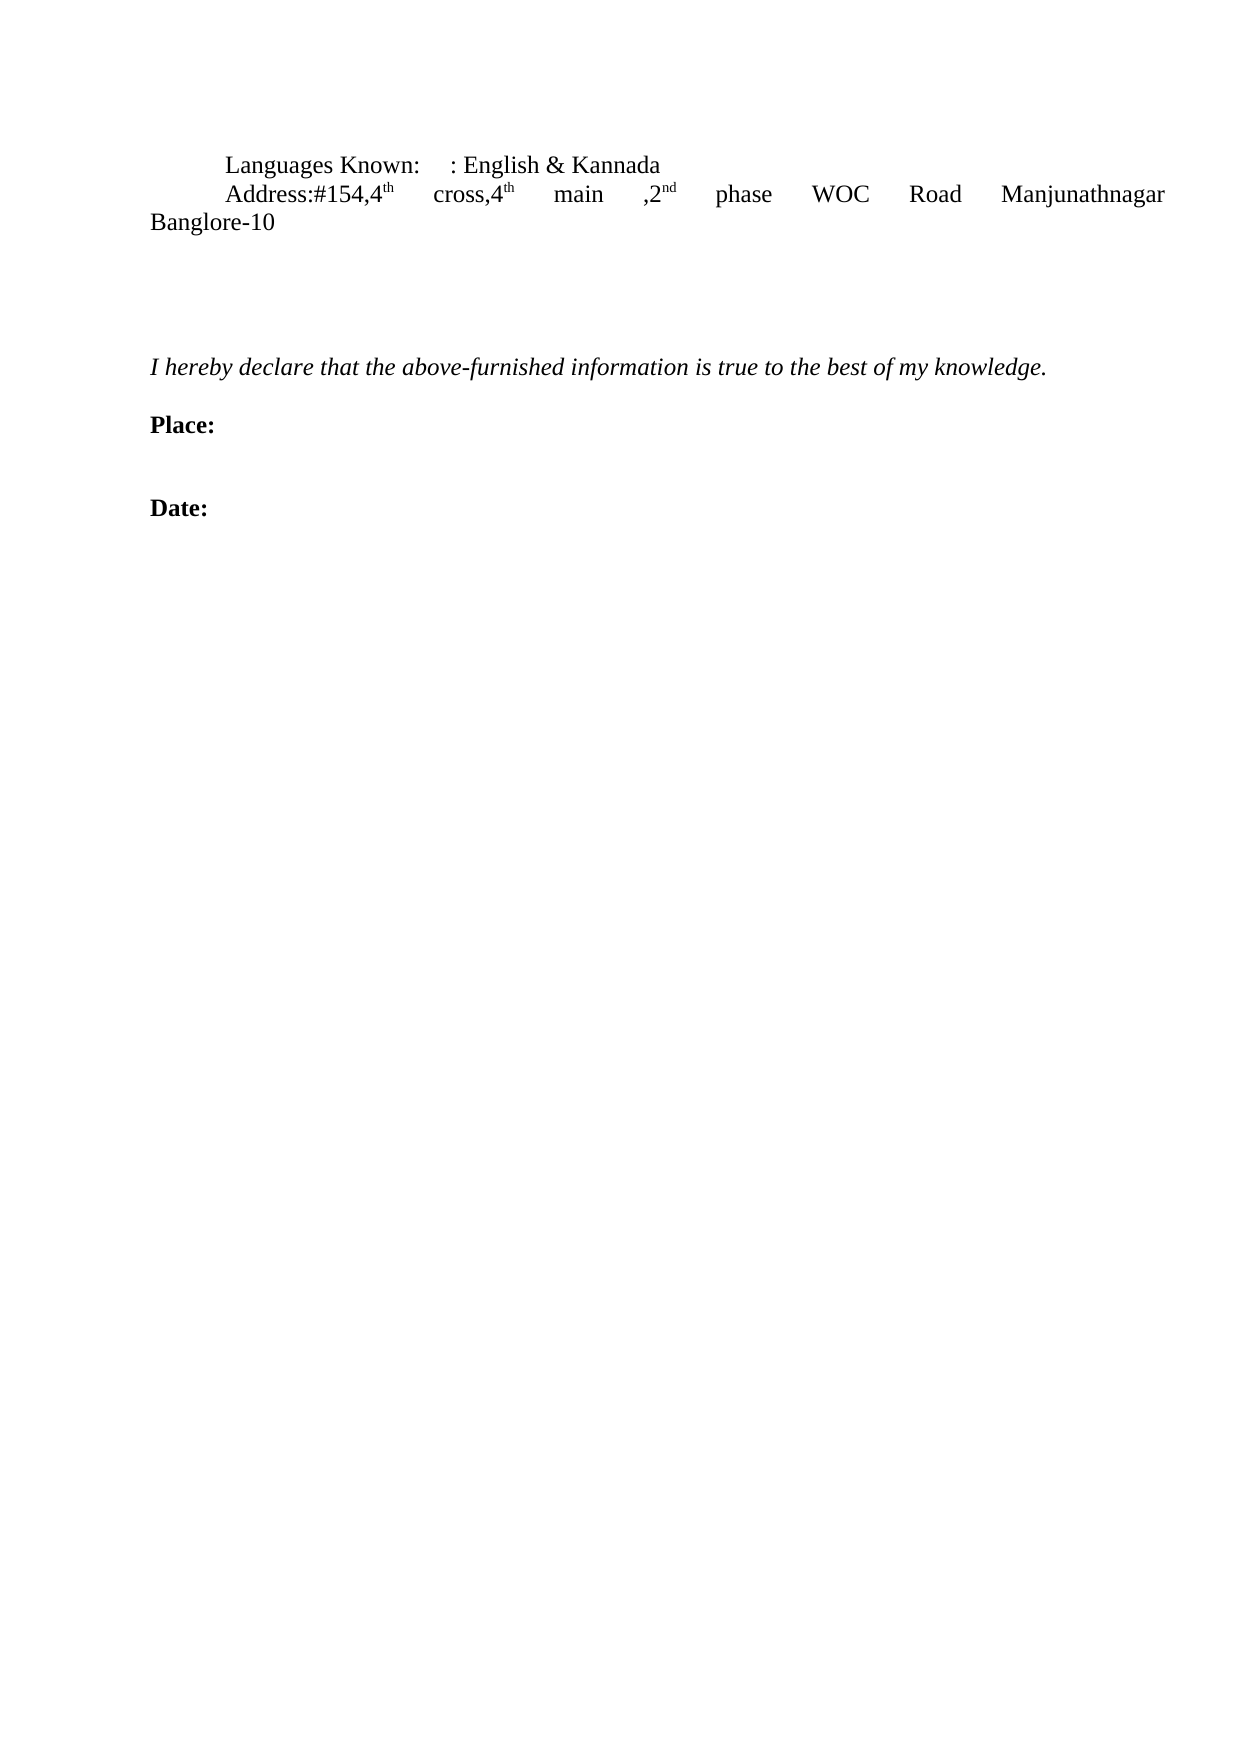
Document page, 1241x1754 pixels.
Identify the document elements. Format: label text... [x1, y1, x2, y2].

text I hereby declare that the above-furnished information is true to the best of my knowledge. [150, 352, 1090, 381]
text Languages Known: : English & Kannada [150, 150, 1165, 179]
text Place: [150, 410, 1090, 439]
text Address:#154,4th cross,4th main ,2nd phase WOC Road Manjunathnagar Banglore-10 [150, 179, 1165, 236]
text Date: [150, 493, 1090, 521]
